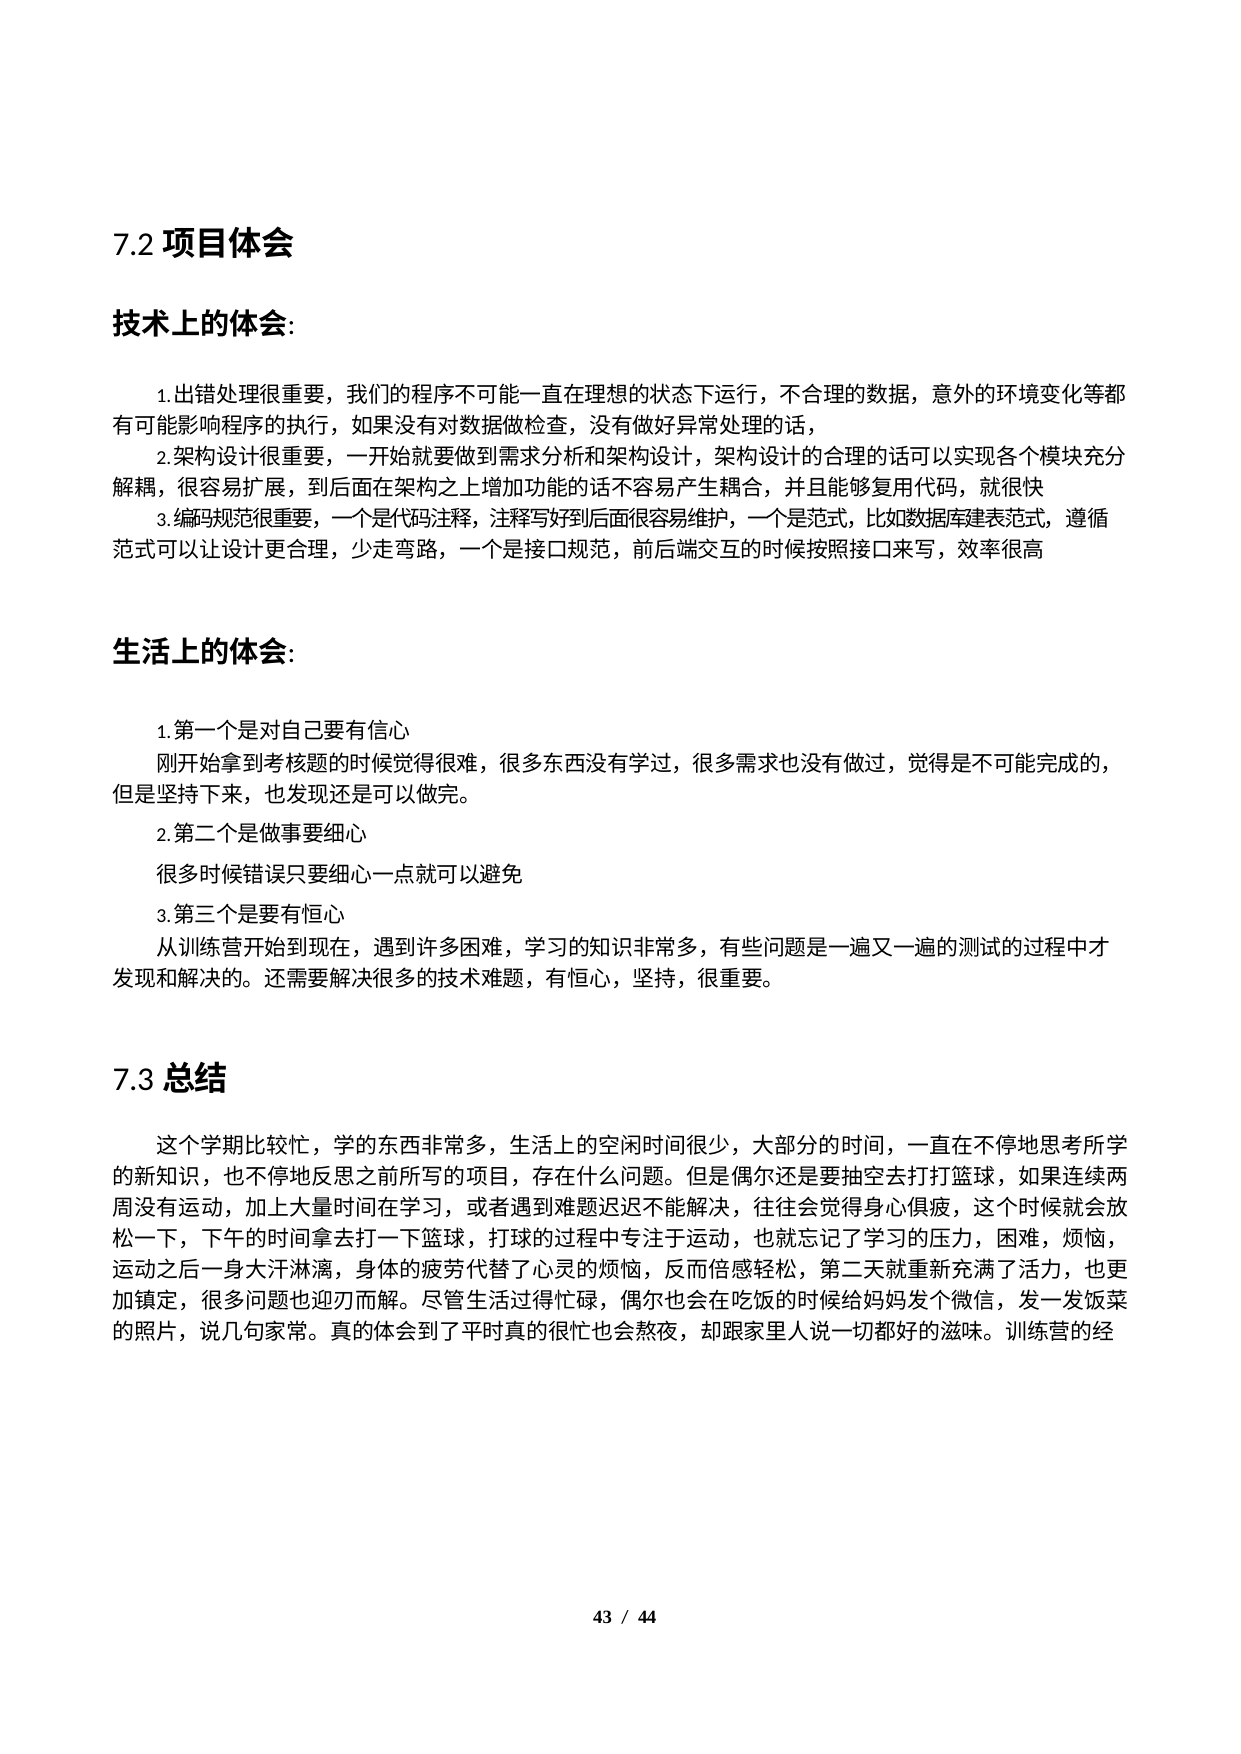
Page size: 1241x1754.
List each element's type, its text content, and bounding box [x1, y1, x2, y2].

text 从训练营开始到现在，遇到许多困难，学习的知识非常多，有些问题是一遍又一遍的测试的过程中才发现和解决的。还需要解决很多的技术难题，有恒心，坚持，很重要。 [112, 931, 1128, 993]
list 第一个是对自己要有信心 [156, 706, 1173, 747]
subtitle 生活上的体会: [112, 628, 1173, 671]
text 这个学期比较忙，学的东西非常多，生活上的空闲时间很少，大部分的时间，一直在不停地思考所学的新知识，也不停地反思之前所写的项目，存在什么问题。但是偶尔还是要抽空去打打篮球，如果连续两周没有运动，加上大量时间在学习，或者遇到难题迟迟不能解决，往往会觉得身心俱疲，这个时候就会放松一下，下午的时间拿去打一下篮球，打球的过程中专注于运动，也就忘记了学习的压力，困难，烦恼，运动之后一身大汗淋漓，身体的疲劳代替了心灵的烦恼，反而倍感轻松，第二天就重新充满了活力，也更加镇定，很多问题也迎刃而解。尽管生活过得忙碌，偶尔也会在吃饭的时候给妈妈发个微信，发一发饭菜的照片，说几句家常。真的体会到了平时真的很忙也会熬夜，却跟家里人说一切都好的滋味。训练营的经 [112, 1128, 1128, 1346]
text 很多时候错误只要细心一点就可以避免 [156, 850, 1173, 890]
list 架构设计很重要，一开始就要做到需求分析和架构设计，架构设计的合理的话可以实现各个模块充分解耦，很容易扩展，到后面在架构之上增加功能的话不容易产生耦合，并且能够复用代码，就很快 [112, 440, 1129, 502]
list 编码规范很重要，一个是代码注释，注释写好到后面很容易维护，一个是范式，比如数据库建表范式，遵循范式可以让设计更合理，少走弯路，一个是接口规范，前后端交互的时候按照接口来写，效率很高 [112, 502, 1128, 564]
list 第二个是做事要细心 [156, 809, 1173, 850]
subtitle 项目体会 [112, 217, 1173, 265]
list 第三个是要有恒心 [156, 890, 1173, 931]
subtitle 技术上的体会: [112, 301, 1173, 343]
subtitle 总结 [112, 1052, 1173, 1100]
text 刚开始拿到考核题的时候觉得很难，很多东西没有学过，很多需求也没有做过，觉得是不可能完成的，但是坚持下来，也发现还是可以做完。 [112, 747, 1128, 809]
list 出错处理很重要，我们的程序不可能一直在理想的状态下运行，不合理的数据，意外的环境变化等都有可能影响程序的执行，如果没有对数据做检查，没有做好异常处理的话， [112, 378, 1128, 440]
